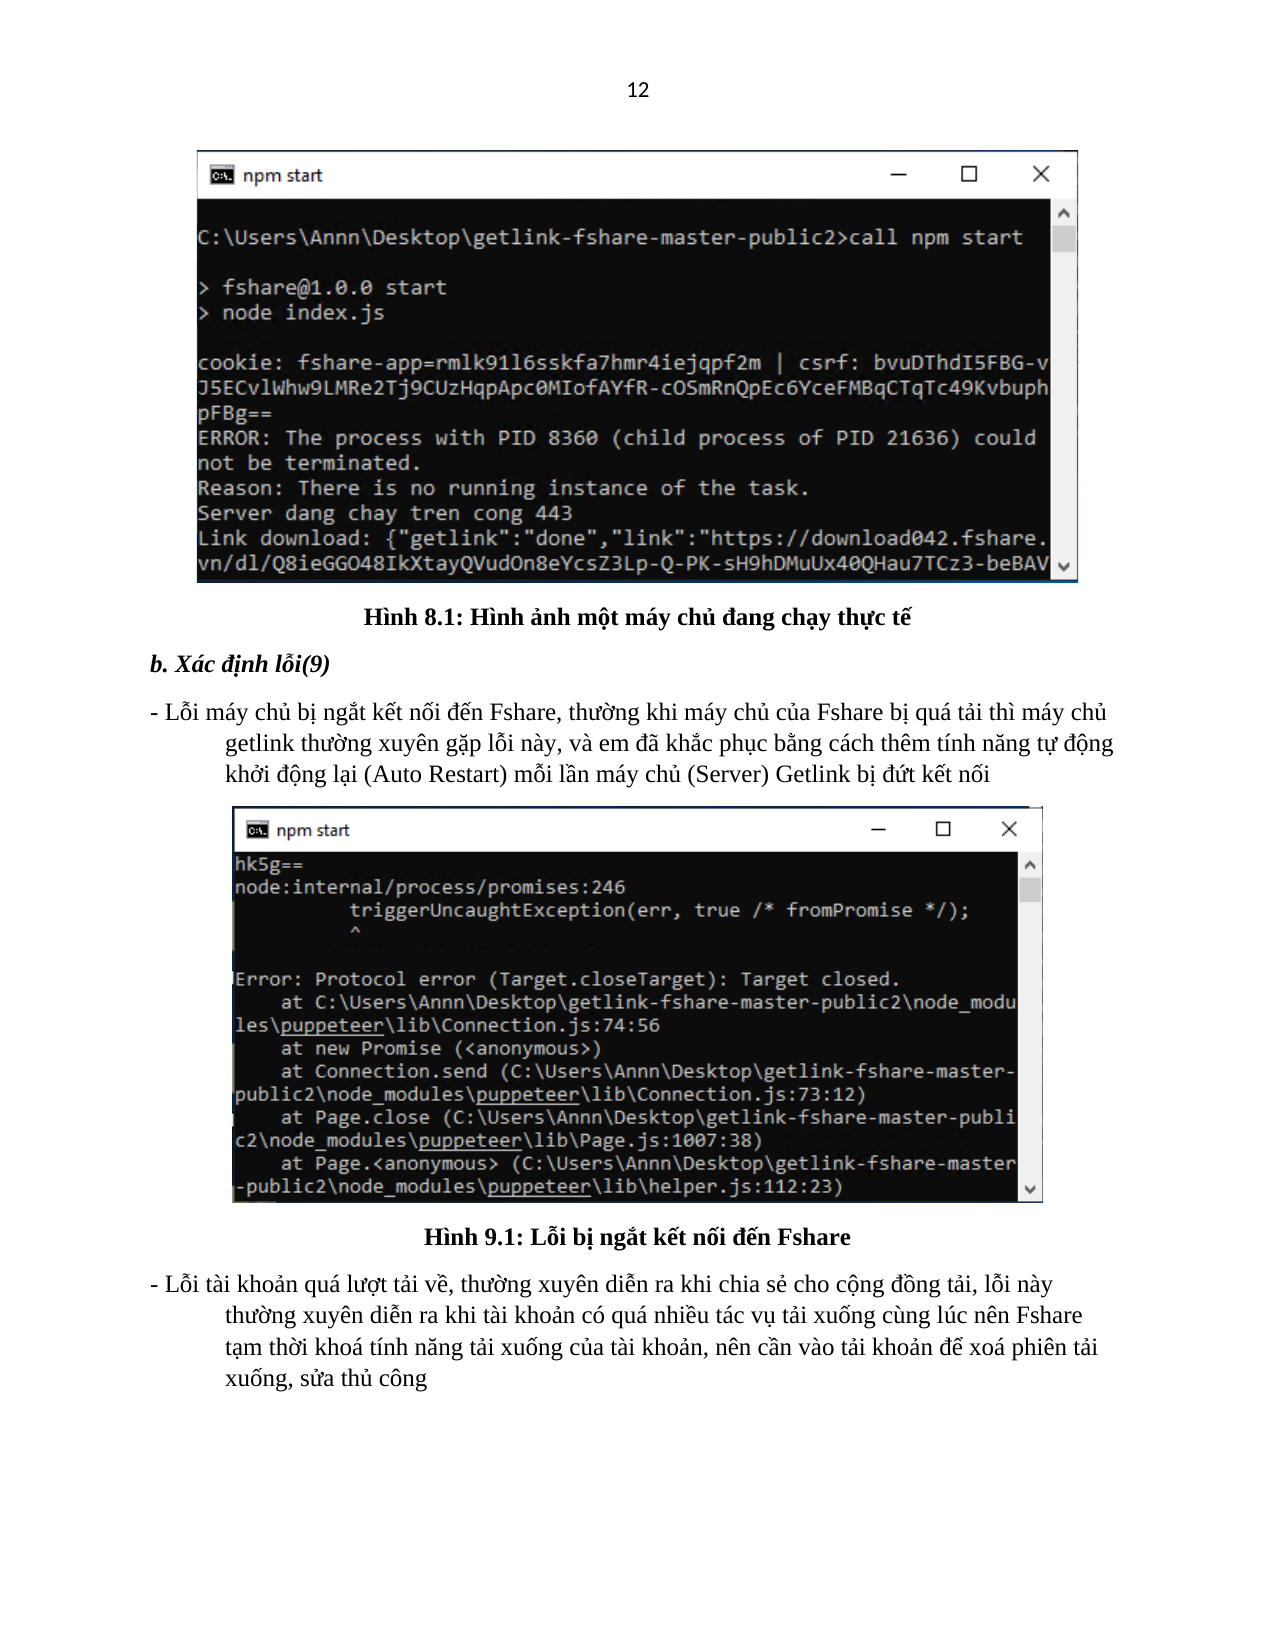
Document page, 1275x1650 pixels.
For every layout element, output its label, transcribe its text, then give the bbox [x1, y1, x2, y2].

text - Lỗi máy chủ bị ngắt kết nối đến Fshare, thường khi máy chủ của Fshare bị quá tải thì máy chủ getlink thường xuyên gặp lỗi này, và em đã khắc phục bằng cách thêm tính năng tự động khởi động lại (Auto Restart) mỗi lần máy chủ (Server) Getlink bị đứt kết nối [150, 697, 1125, 788]
text Hình 8.1: Hình ảnh một máy chủ đang chạy thực tế [150, 602, 1125, 630]
text - Lỗi tài khoản quá lượt tải về, thường xuyên diễn ra khi chia sẻ cho cộng đồng tải, lỗi này thường xuyên diễn ra khi tài khoản có quá nhiều tác vụ tải xuống cùng lúc nên Fshare tạm thời khoá tính năng tải xuống của tài khoản, nên cần vào tải khoản để xoá phiên tải xuống, sửa thủ công [150, 1269, 1125, 1391]
text b. Xác định lỗi(9) [150, 649, 1125, 678]
text Hình 9.1: Lỗi bị ngắt kết nối đến Fshare [150, 1222, 1125, 1251]
picture [232, 806, 1043, 1203]
picture [196, 150, 1079, 583]
